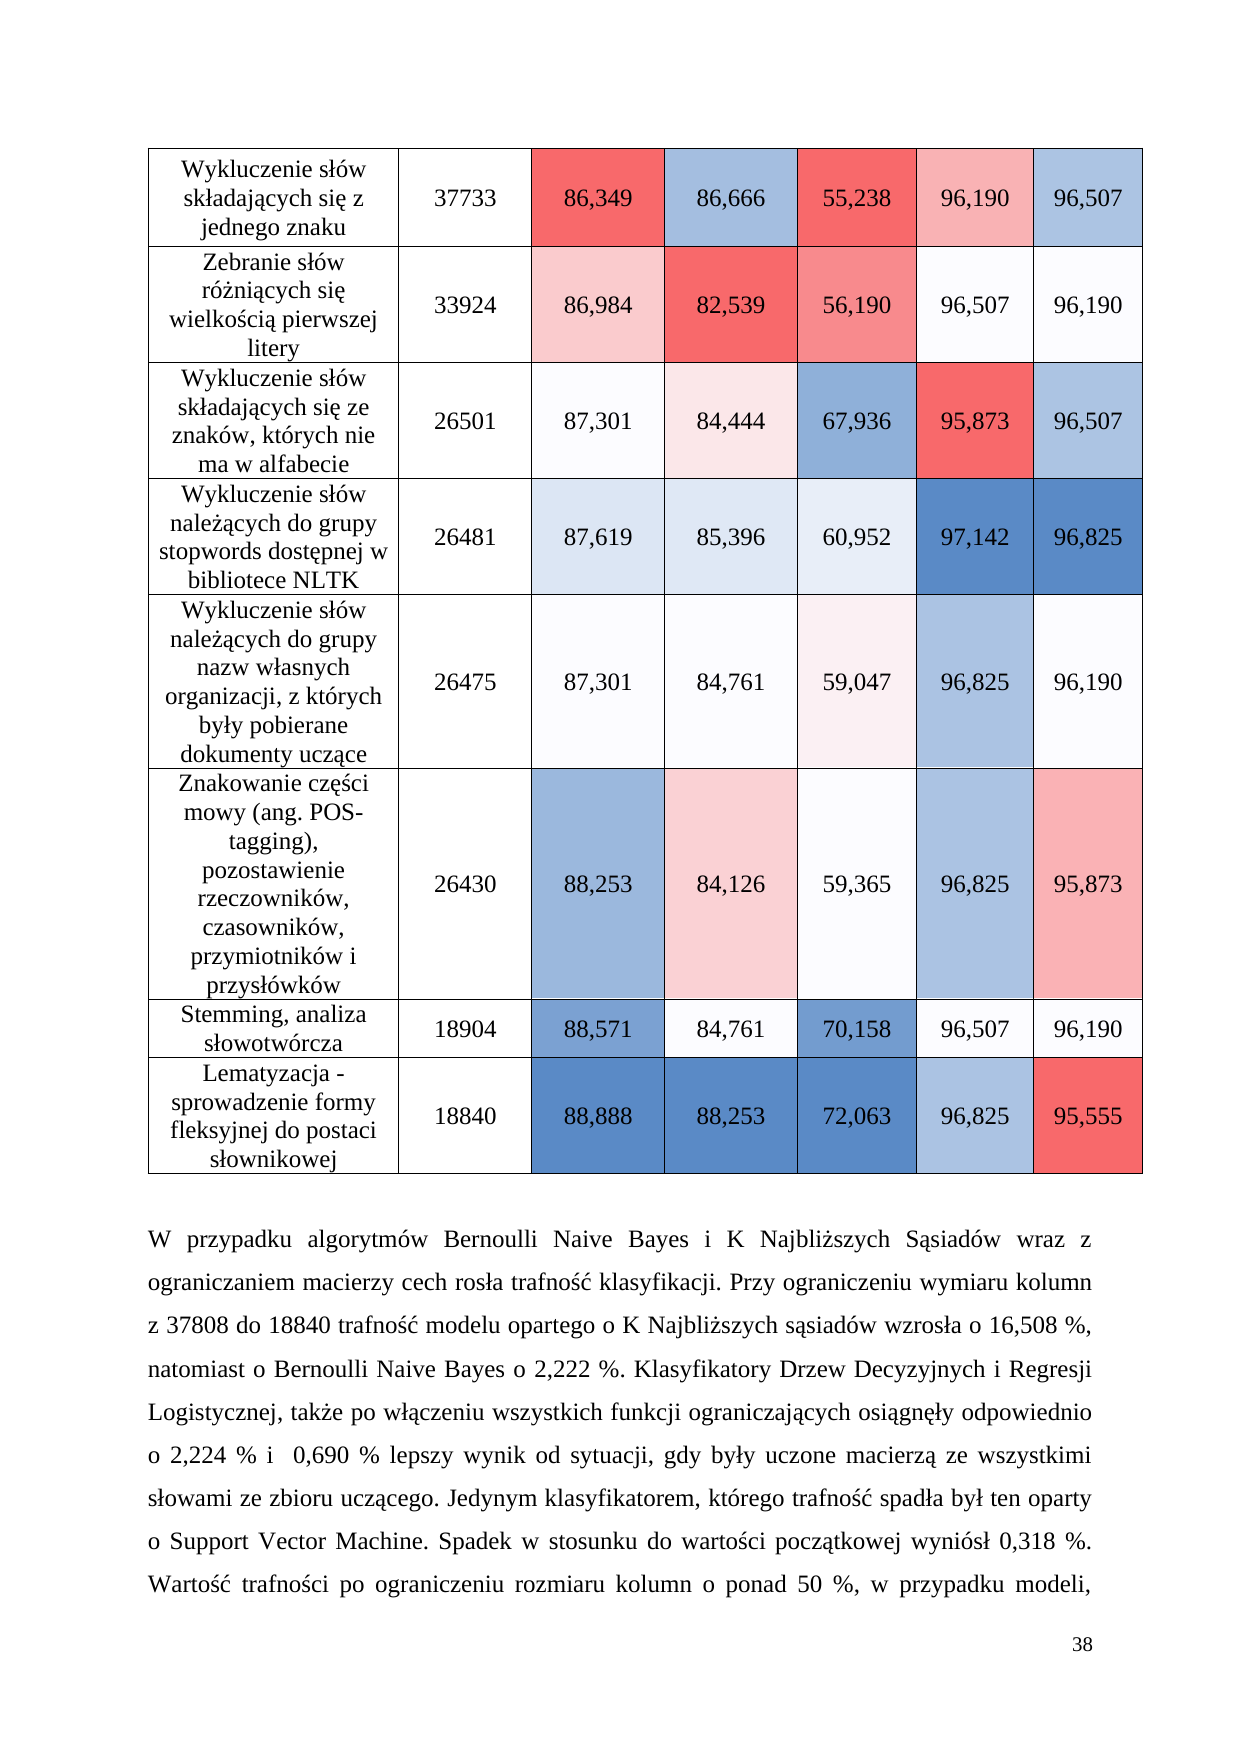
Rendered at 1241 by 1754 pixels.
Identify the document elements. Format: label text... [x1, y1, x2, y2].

table_cell 96,507 [917, 247, 1033, 362]
table_cell 33924 [399, 247, 531, 362]
table_cell 26481 [399, 479, 531, 594]
table_cell 59,047 [798, 595, 916, 767]
table_cell 67,936 [798, 363, 916, 478]
table_cell Wykluczenie słów należących do grupy nazw własnych organizacji, z których były pobierane dokumenty uczące [149, 595, 398, 767]
table_cell 96,507 [917, 1000, 1033, 1057]
table_cell 97,142 [917, 479, 1033, 594]
table_cell 88,253 [532, 769, 664, 998]
table_cell 86,666 [665, 149, 797, 246]
table_cell 95,555 [1034, 1058, 1142, 1173]
table_cell 87,619 [532, 479, 664, 594]
table_cell Wykluczenie słów należących do grupy stopwords dostępnej w bibliotece NLTK [149, 479, 398, 594]
table_cell 96,825 [917, 1058, 1033, 1173]
table_cell 70,158 [798, 1000, 916, 1057]
table_cell 95,873 [1034, 769, 1142, 998]
table_cell 26475 [399, 595, 531, 767]
table_cell 96,507 [1034, 363, 1142, 478]
table_cell 84,761 [665, 595, 797, 767]
table_cell 86,984 [532, 247, 664, 362]
table_cell 88,888 [532, 1058, 664, 1173]
table_cell 59,365 [798, 769, 916, 998]
table_cell 26501 [399, 363, 531, 478]
table_cell 86,349 [532, 149, 664, 246]
table_cell 82,539 [665, 247, 797, 362]
table_cell 37733 [399, 149, 531, 246]
table_cell 84,126 [665, 769, 797, 998]
table_cell 88,571 [532, 1000, 664, 1057]
table_cell 87,301 [532, 595, 664, 767]
table_cell 84,444 [665, 363, 797, 478]
table_cell 87,301 [532, 363, 664, 478]
table_cell Wykluczenie słów składających się ze znaków, których nie ma w alfabecie [149, 363, 398, 478]
table_cell Stemming, analiza słowotwórcza [149, 1000, 398, 1057]
table_cell 55,238 [798, 149, 916, 246]
table_cell 96,825 [917, 769, 1033, 998]
table_cell 56,190 [798, 247, 916, 362]
table_cell 96,190 [1034, 247, 1142, 362]
table_cell 96,507 [1034, 149, 1142, 246]
table_cell 84,761 [665, 1000, 797, 1057]
table_cell Zebranie słów różniących się wielkością pierwszej litery [149, 247, 398, 362]
table_cell 60,952 [798, 479, 916, 594]
table_cell 96,825 [1034, 479, 1142, 594]
table_cell 72,063 [798, 1058, 916, 1173]
table_cell 18840 [399, 1058, 531, 1173]
table_cell 96,190 [1034, 1000, 1142, 1057]
table_cell 18904 [399, 1000, 531, 1057]
table_cell 96,825 [917, 595, 1033, 767]
table_cell 95,873 [917, 363, 1033, 478]
table_cell Wykluczenie słów składających się z jednego znaku [149, 149, 398, 246]
table_cell 88,253 [665, 1058, 797, 1173]
table_cell Lematyzacja - sprowadzenie formy fleksyjnej do postaci słownikowej [149, 1058, 398, 1173]
table_cell Znakowanie części mowy (ang. POS-tagging), pozostawienie rzeczowników, czasowników, przymiotników i przysłówków [149, 769, 398, 998]
table_cell 26430 [399, 769, 531, 998]
table_cell 96,190 [1034, 595, 1142, 767]
table_cell 85,396 [665, 479, 797, 594]
table_cell 96,190 [917, 149, 1033, 246]
